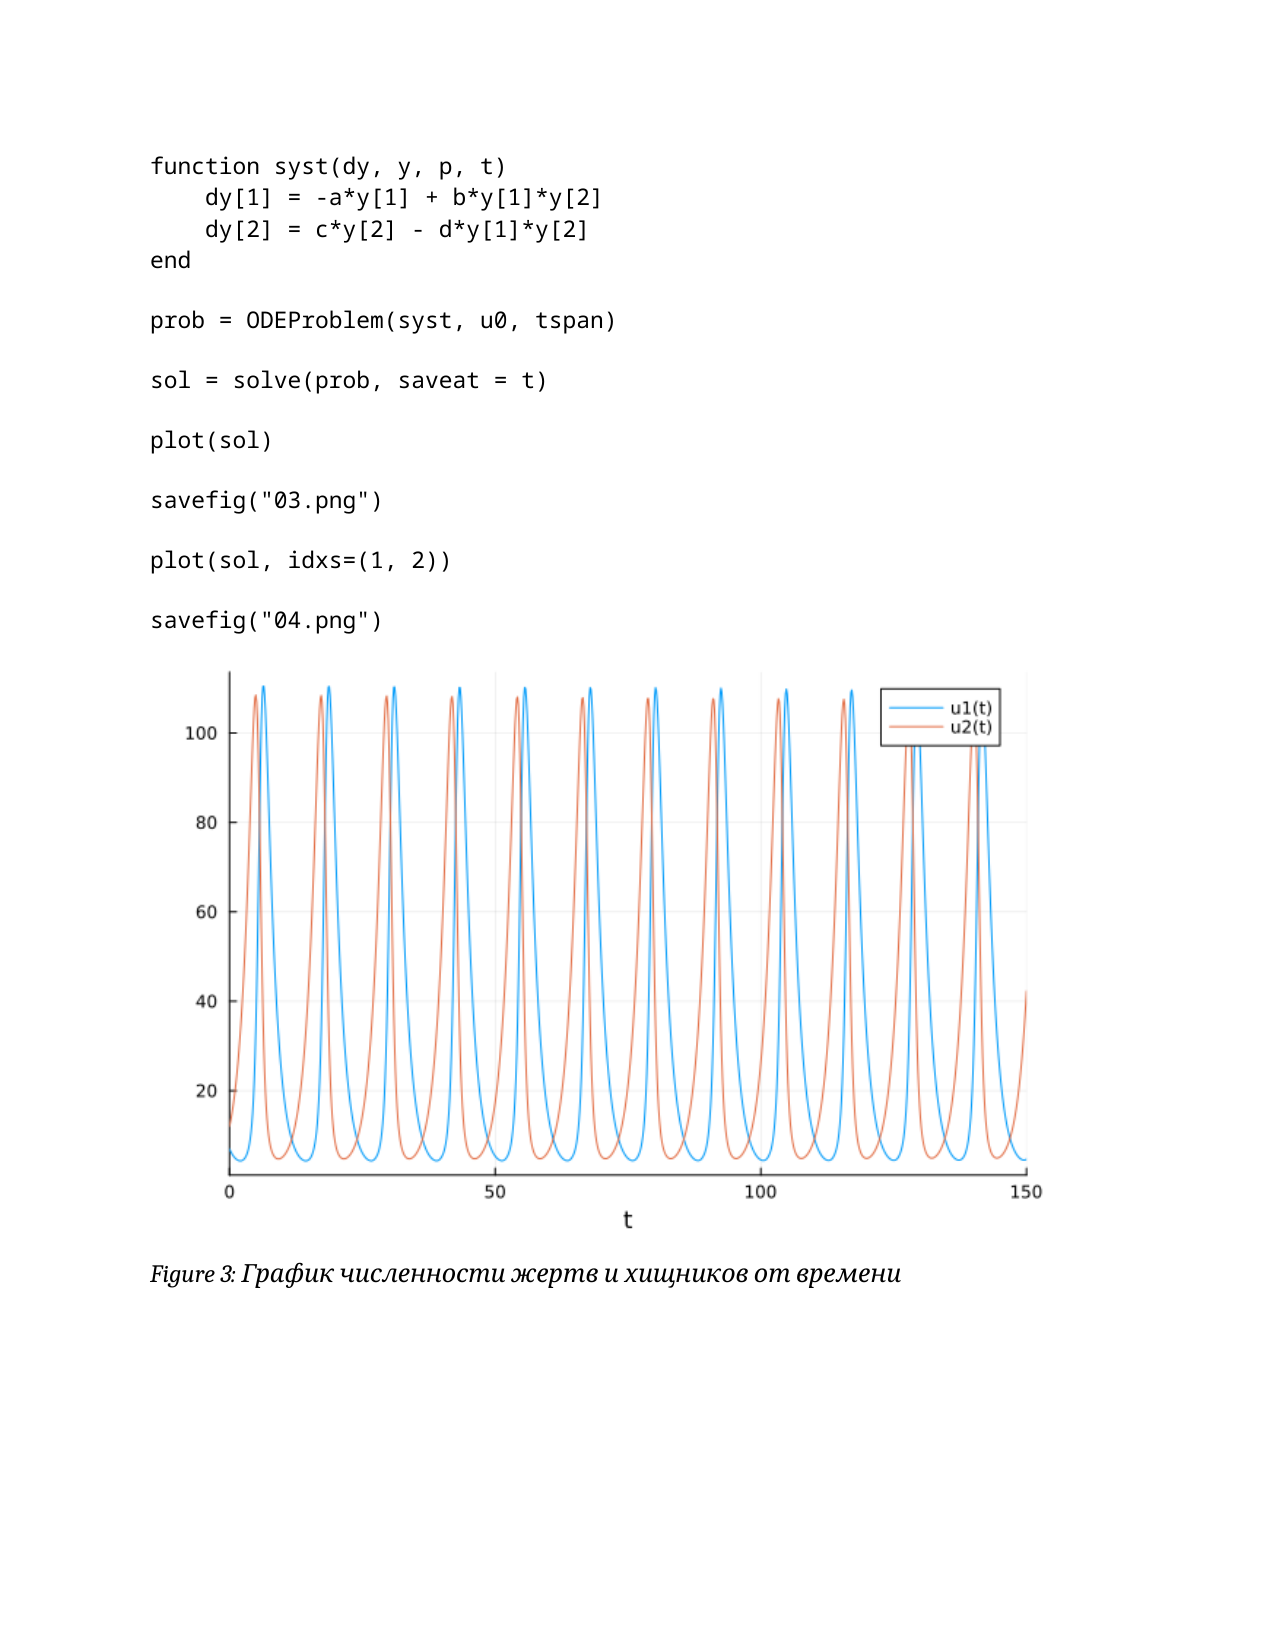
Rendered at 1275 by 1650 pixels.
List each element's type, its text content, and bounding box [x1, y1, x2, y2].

picture [168, 655, 1044, 1240]
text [150, 150, 1125, 635]
text Figure 3: График численности жертв и хищников от времени [150, 1260, 1125, 1289]
